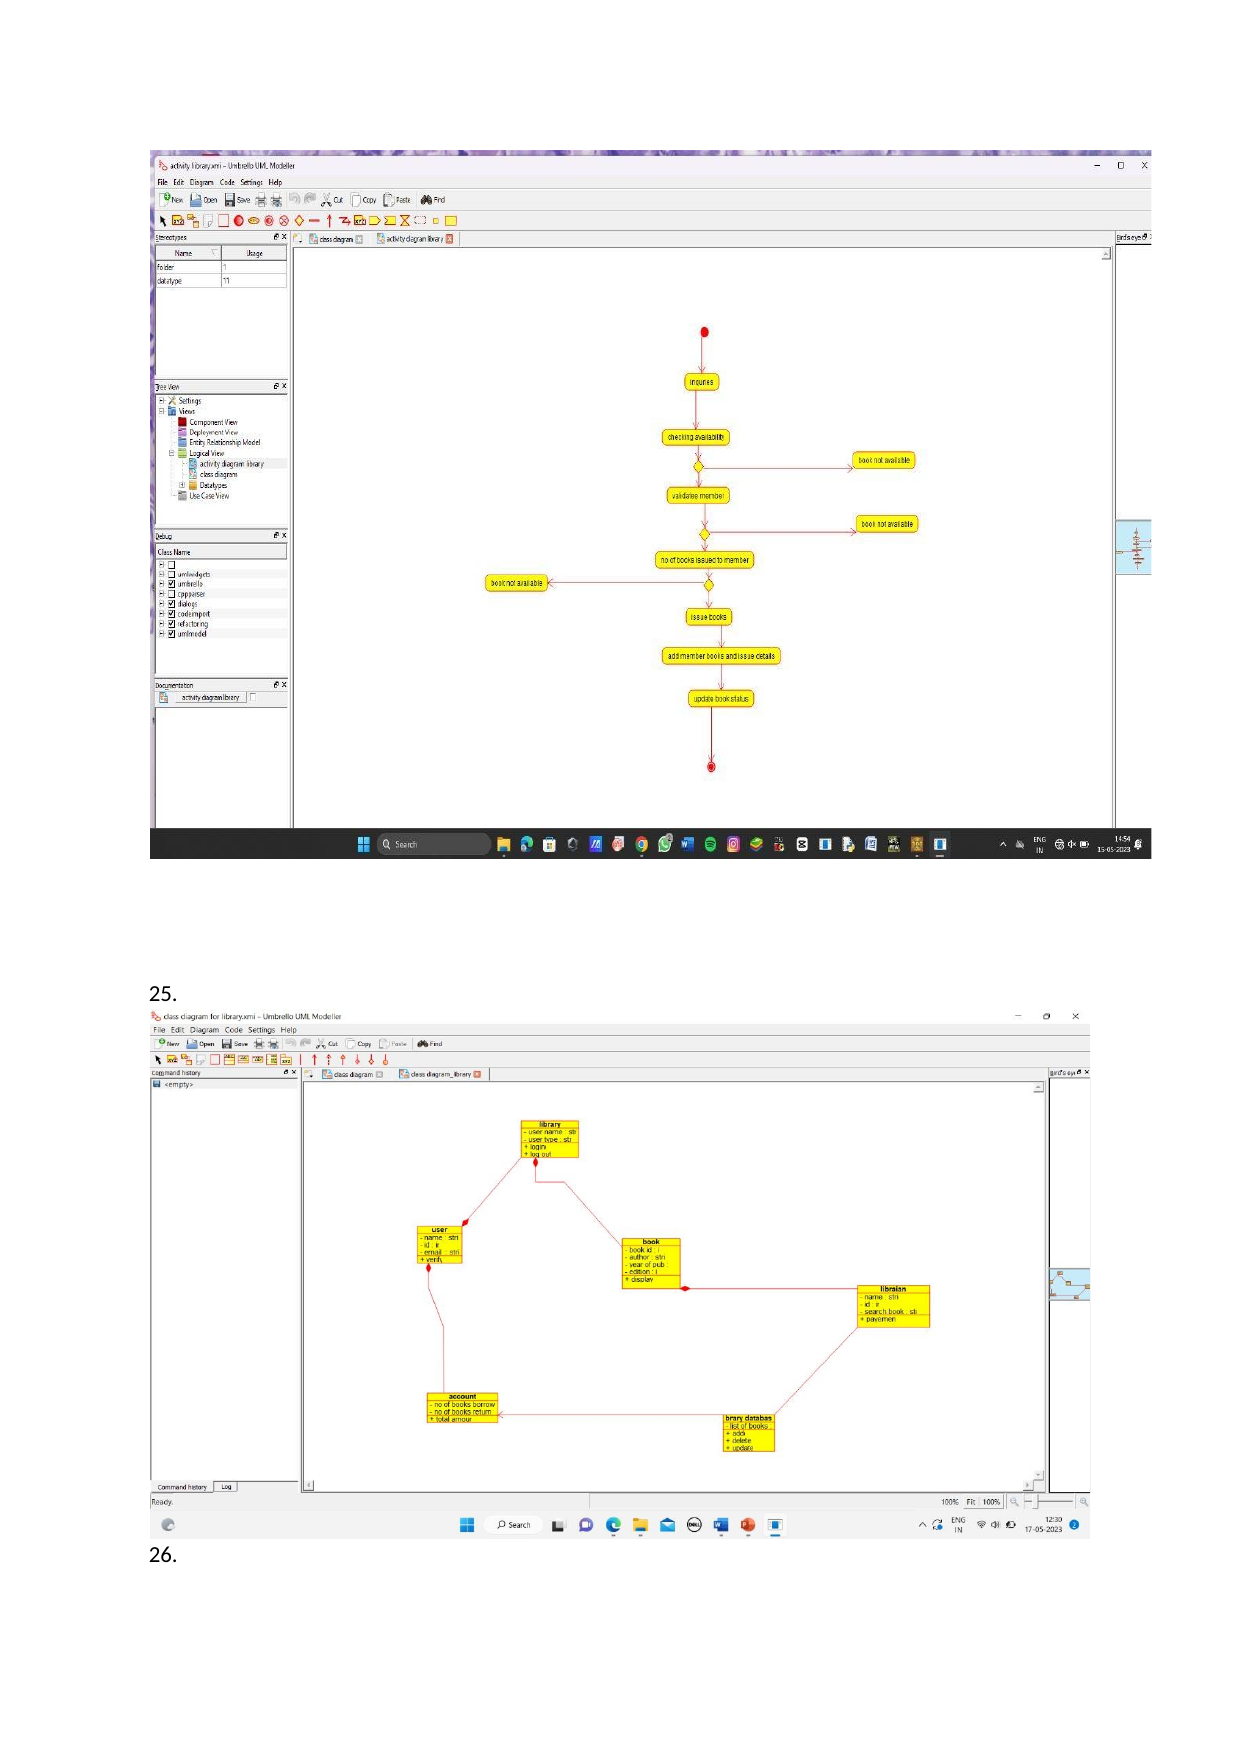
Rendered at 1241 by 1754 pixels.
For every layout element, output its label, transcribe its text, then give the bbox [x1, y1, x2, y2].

text 25. [148, 979, 1090, 1007]
picture [150, 150, 1152, 859]
picture [150, 1009, 1091, 1539]
text 26. [148, 1540, 1090, 1568]
